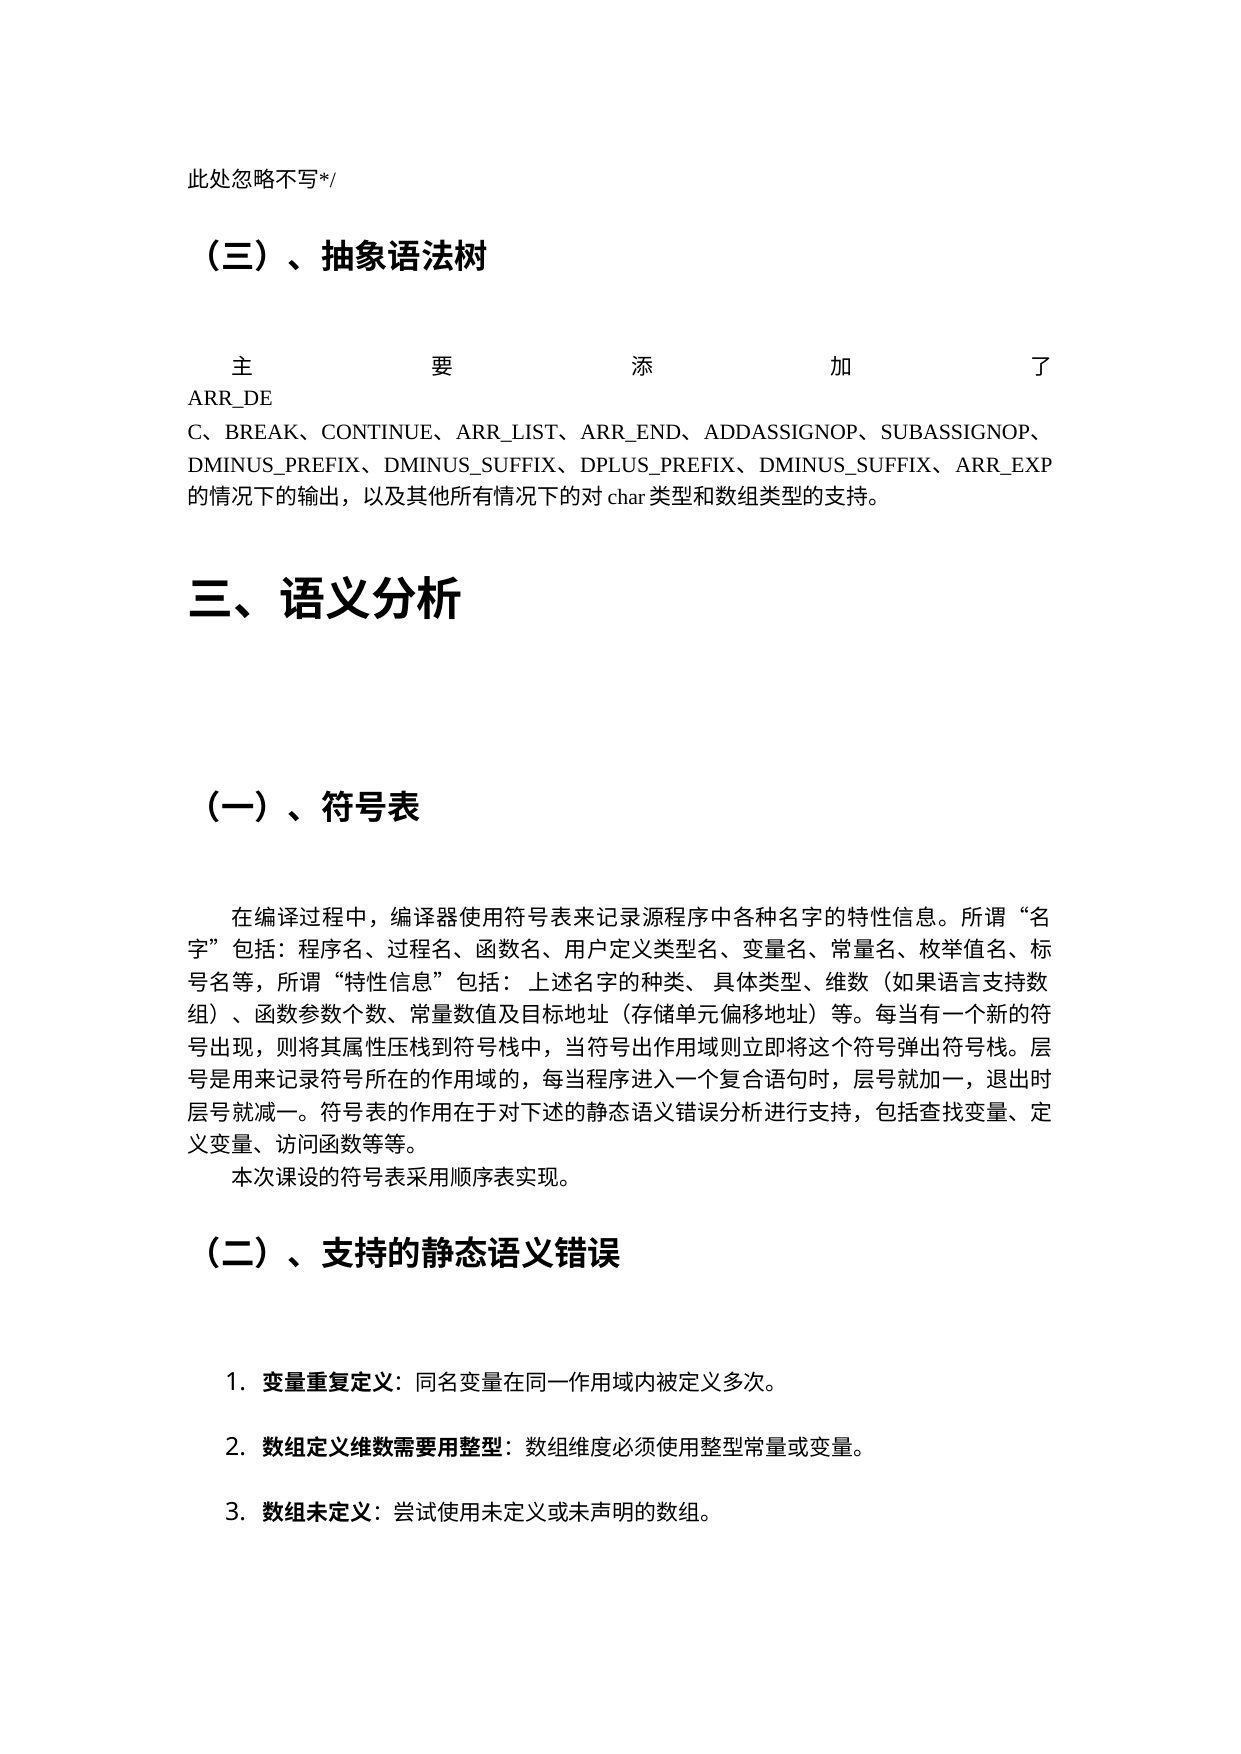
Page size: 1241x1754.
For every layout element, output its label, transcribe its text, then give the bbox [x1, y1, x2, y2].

list 数组未定义：尝试使用未定义或未声明的数组。 [225, 1478, 1053, 1543]
list 数组定义维数需要用整型：数组维度必须使用整型常量或变量。 [225, 1413, 1053, 1478]
text 在编译过程中，编译器使用符号表来记录源程序中各种名字的特性信息。所谓“名字”包括：程序名、过程名、函数名、用户定义类型名、变量名、常量名、枚举值名、标号名等，所谓“特性信息”包括： 上述名字的种类、 具体类型、维数（如果语言支持数组）、函数参数个数、常量数值及目标地址（存储单元偏移地址）等。每当有一个新的符号出现，则将其属性压栈到符号栈中，当符号出作用域则立即将这个符号弹出符号栈。层号是用来记录符号所在的作用域的，每当程序进入一个复合语句时，层号就加一，退出时层号就减一。符号表的作用在于对下述的静态语义错误分析进行支持，包括查找变量、定义变量、访问函数等等。 [187, 899, 1053, 1159]
subtitle （一）、符号表 [187, 772, 1053, 837]
text 本次课设的符号表采用顺序表实现。 [187, 1159, 1053, 1192]
subtitle 、支持的静态语义错误 [187, 1219, 1053, 1284]
subtitle 三、语义分析 [187, 547, 1053, 644]
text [187, 162, 1053, 194]
list 变量重复定义：同名变量在同一作用域内被定义多次。 [225, 1348, 1053, 1413]
text 主要添加了ARR_DEC、BREAK、CONTINUE、ARR_LIST、ARR_END、ADDASSIGNOP、SUBASSIGNOP、DMINUS_PREFIX、DMINUS_SUFFIX、DPLUS_PREFIX、DMINUS_SUFFIX、ARR_EXP的情况下的输出，以及其他所有情况下的对char类型和数组类型的支持。 [187, 349, 1053, 511]
subtitle （三）、抽象语法树 [187, 222, 1053, 287]
